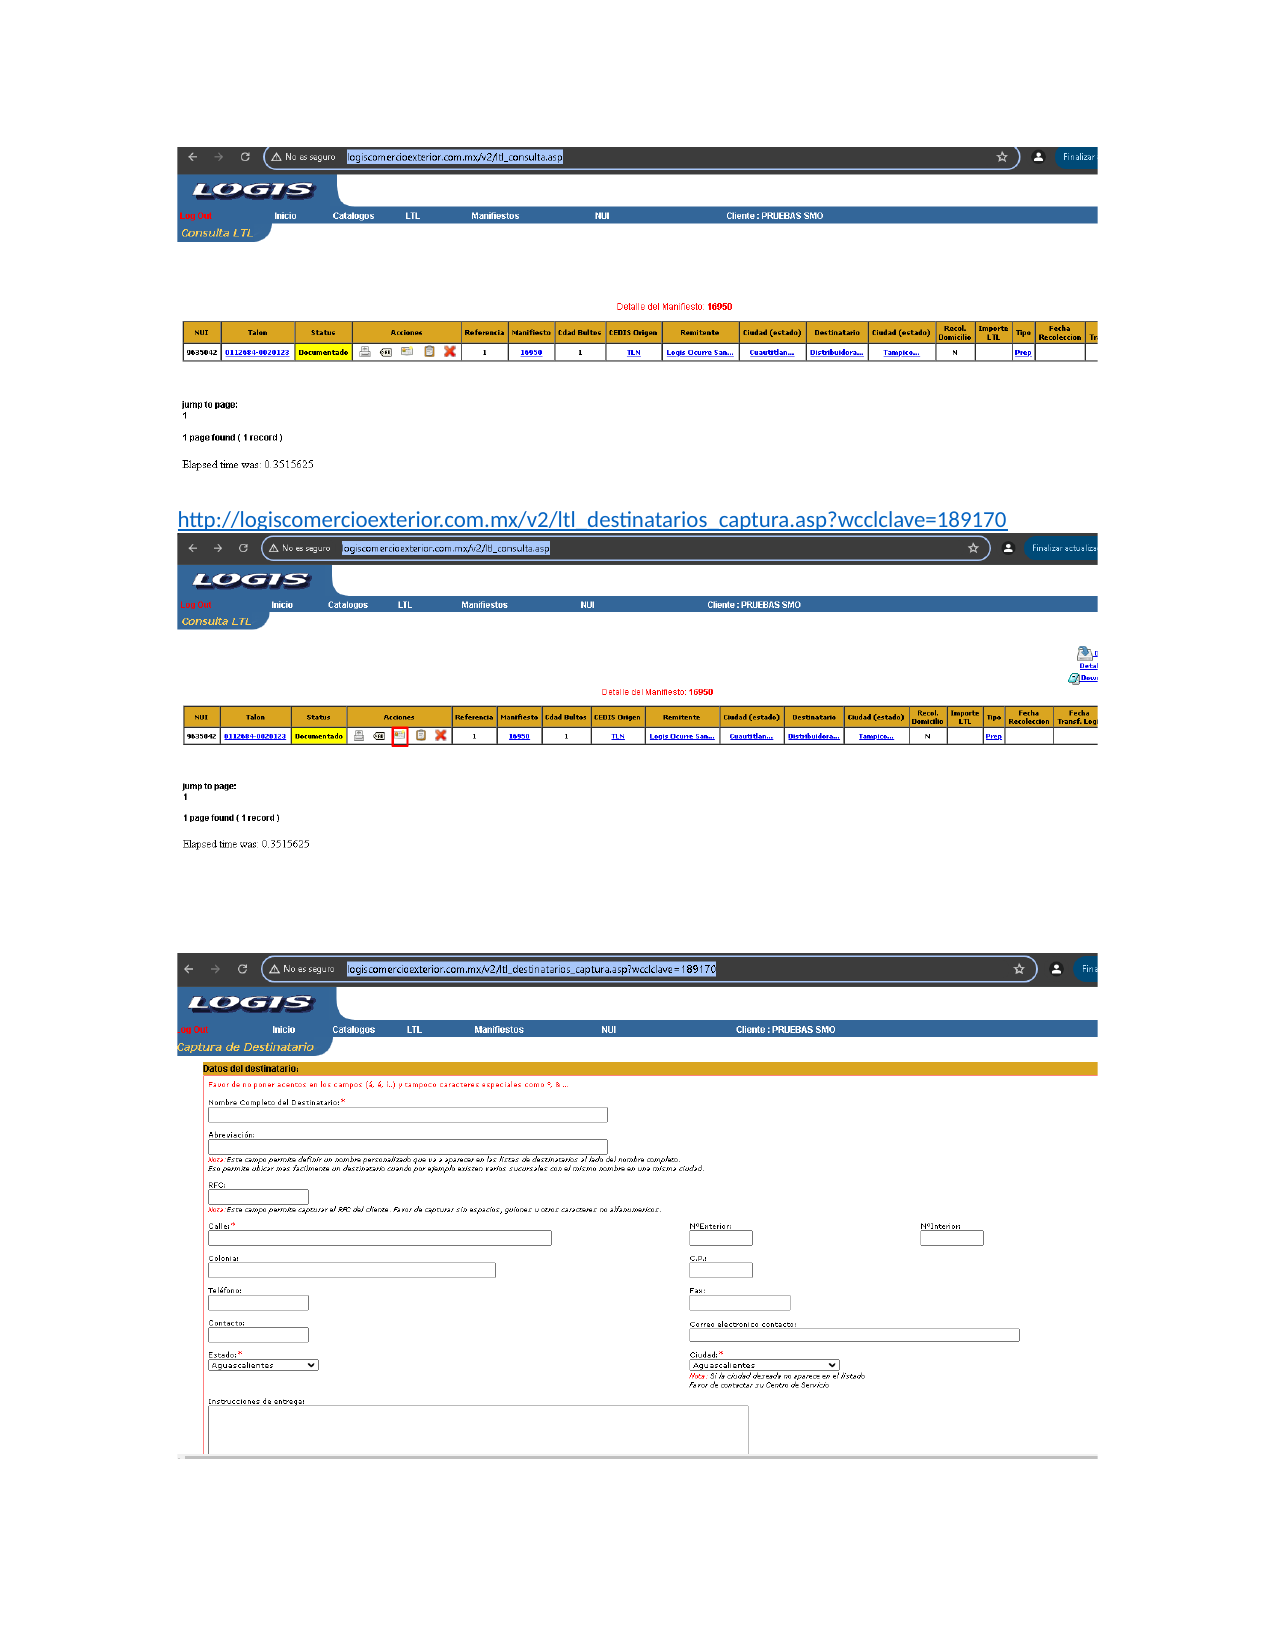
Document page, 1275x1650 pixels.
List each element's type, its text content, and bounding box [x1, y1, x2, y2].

text http://logiscomercioexterior.com.mx/v2/ltl_destinatarios_captura.asp?wcclclave=189170 [177, 506, 1098, 533]
picture [177, 147, 1098, 506]
picture [177, 533, 1098, 1459]
